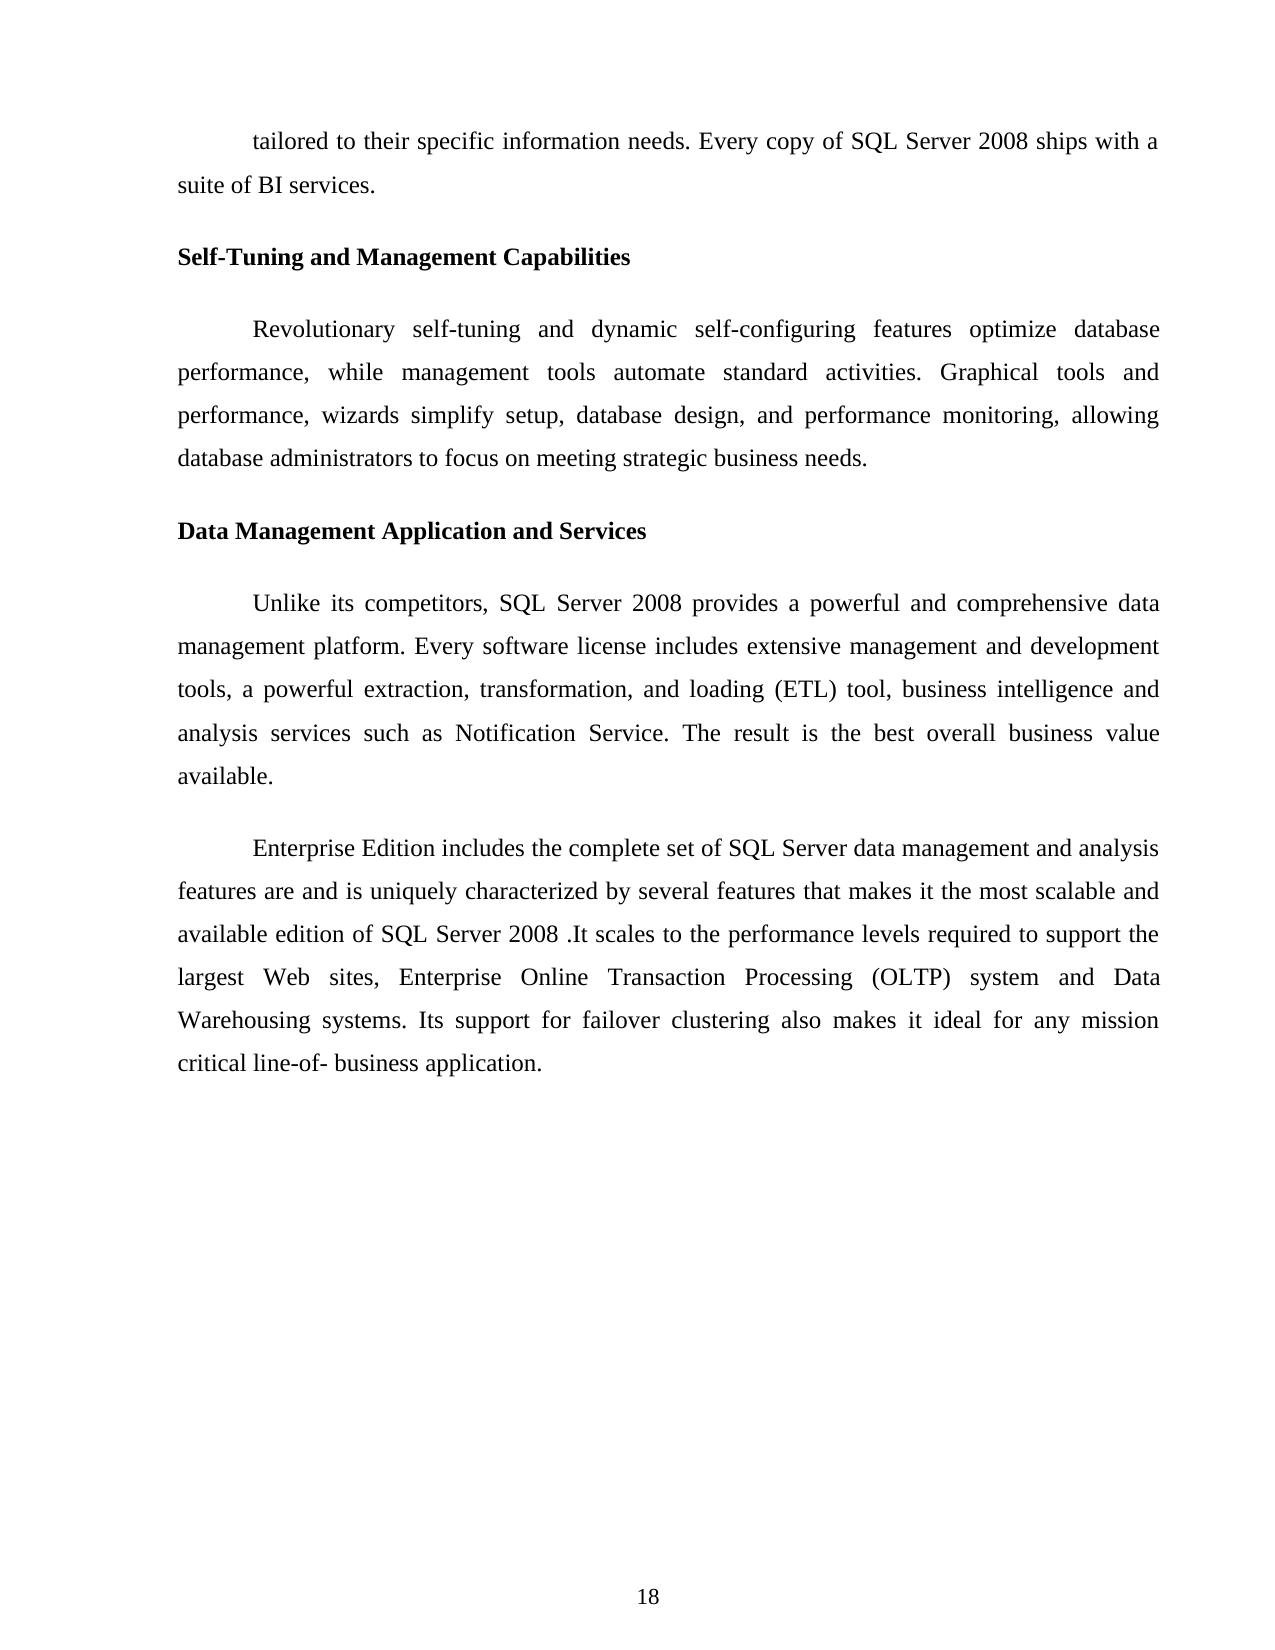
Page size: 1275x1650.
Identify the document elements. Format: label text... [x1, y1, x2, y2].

text Revolutionary self-tuning and dynamic self-configuring features optimize database performance, while management tools automate standard activities. Graphical tools and performance, wizards simplify setup, database design, and performance monitoring, allowing database administrators to focus on meeting strategic business needs. [177, 314, 1160, 472]
text tailored to their specific information needs. Every copy of SQL Server 2008 ships with a suite of BI services. [177, 126, 1160, 198]
text Unlike its competitors, SQL Server 2008 provides a powerful and comprehensive data management platform. Every software license includes extensive management and development tools, a powerful extraction, transformation, and loading (ETL) tool, business intelligence and analysis services such as Notification Service. The result is the best overall business value available. [177, 588, 1161, 789]
text Enterprise Edition includes the complete set of SQL Server data management and analysis features are and is uniquely characterized by several features that makes it the most scalable and available edition of SQL Server 2008 .It scales to the performance levels required to support the largest Web sites, Enterprise Online Transaction Processing (OLTP) system and Data Warehousing systems. Its support for failover clustering also makes it ideal for any mission critical line-of- business application. [177, 833, 1161, 1077]
text Self-Tuning and Management Capabilities [177, 242, 1229, 271]
text Data Management Application and Services [177, 516, 1229, 545]
